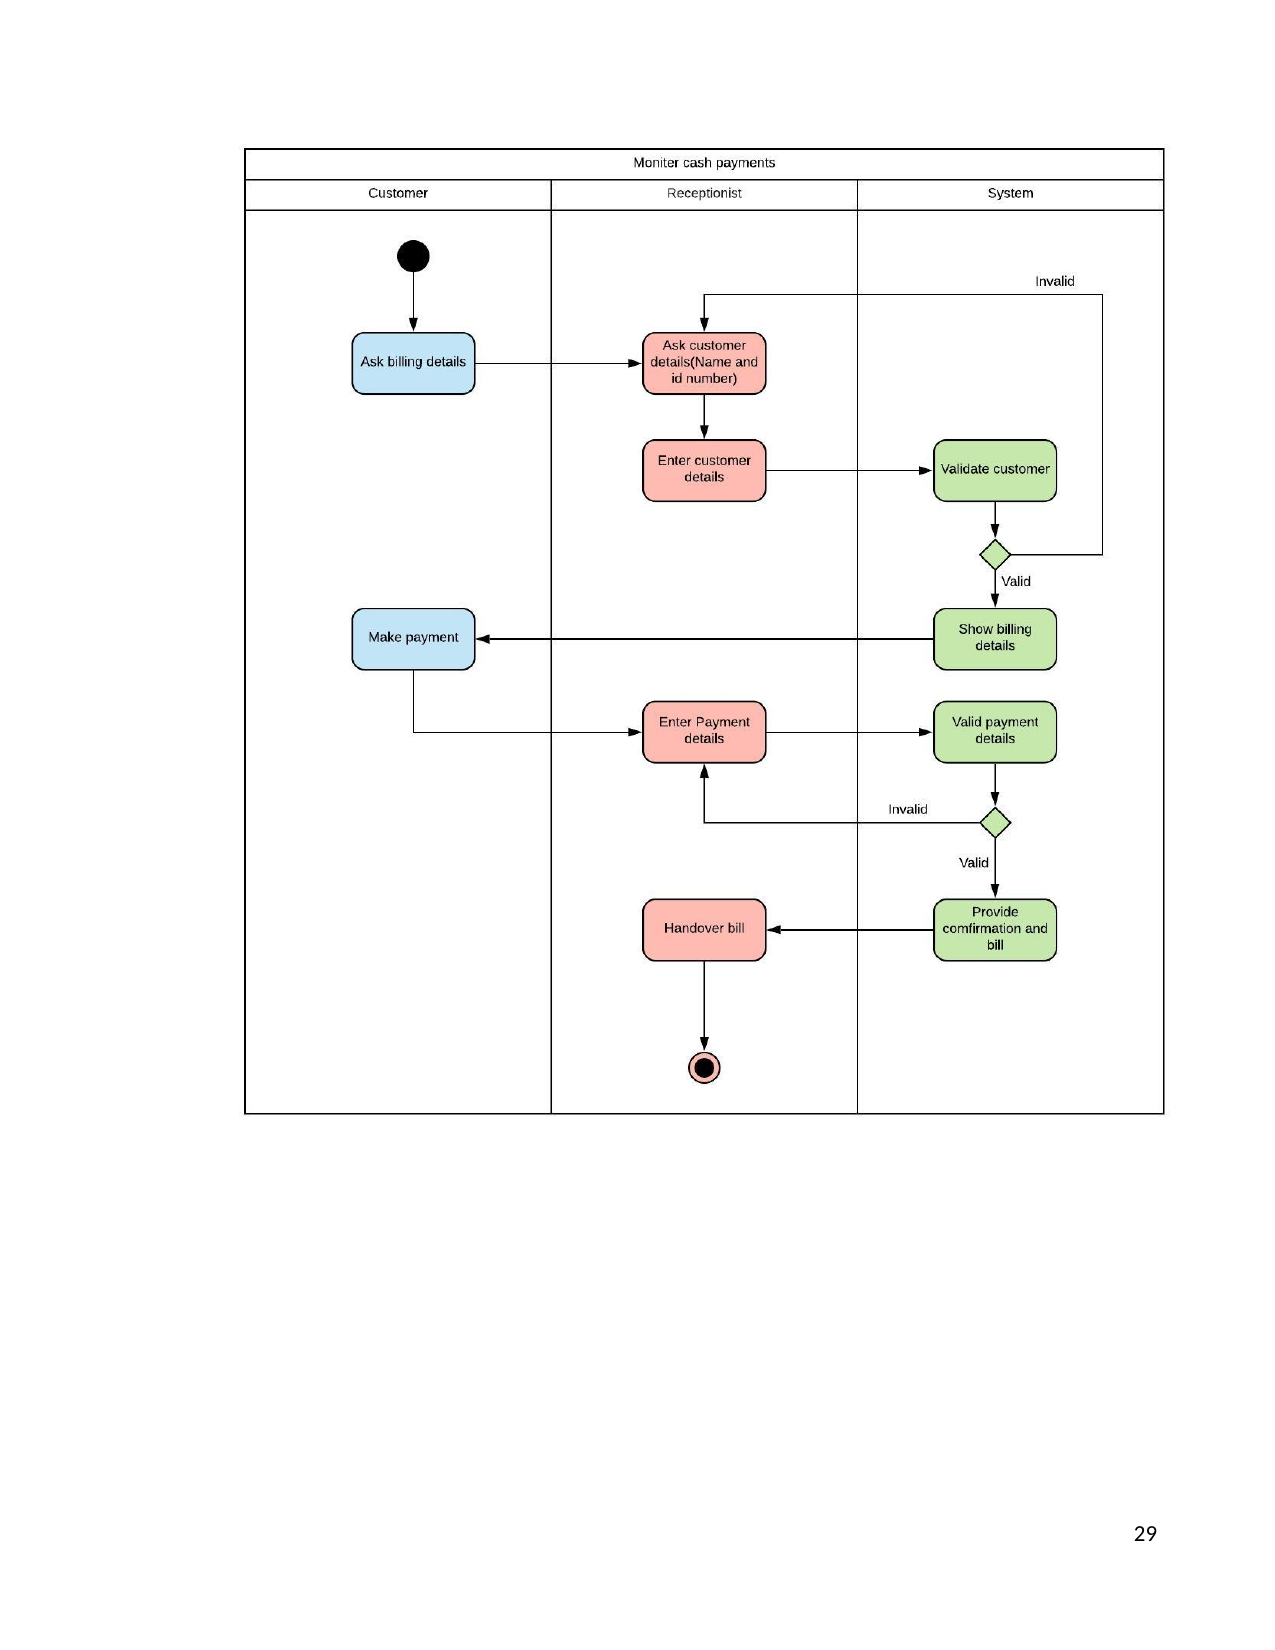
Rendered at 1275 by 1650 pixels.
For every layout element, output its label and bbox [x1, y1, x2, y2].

picture [214, 118, 1194, 1144]
